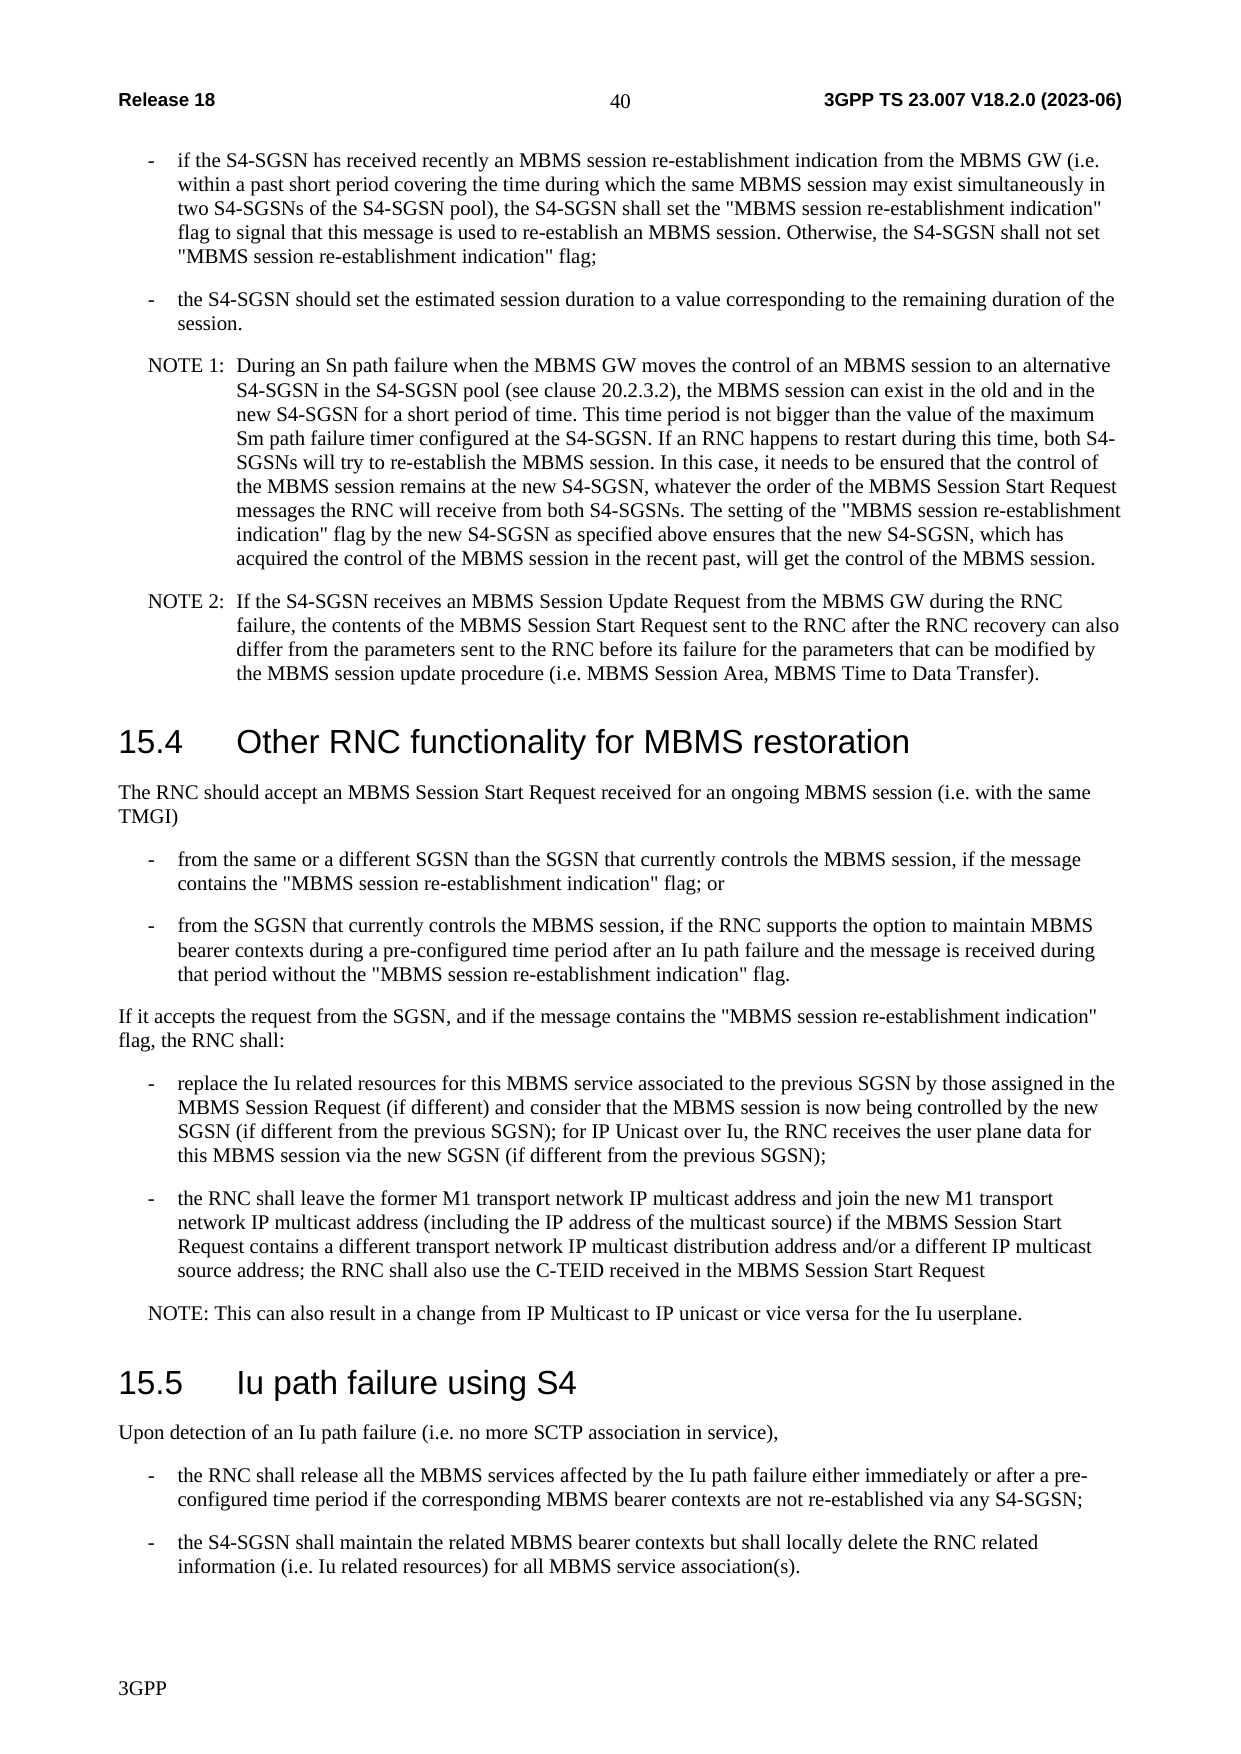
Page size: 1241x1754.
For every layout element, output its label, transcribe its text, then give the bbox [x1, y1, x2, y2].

text The RNC should accept an MBMS Session Start Request received for an ongoing MBMS session (i.e. with the same TMGI) [118, 780, 1122, 828]
text - the S4-SGSN should set the estimated session duration to a value corresponding to the remaining duration of the session. [148, 287, 1122, 335]
text - from the SGSN that currently controls the MBMS session, if the RNC supports the option to maintain MBMS bearer contexts during a pre-configured time period after an Iu path failure and the message is received during that period without the "MBMS session re-establishment indication" flag. [148, 913, 1122, 986]
text NOTE 1: During an Sn path failure when the MBMS GW moves the control of an MBMS session to an alternative S4-SGSN in the S4-SGSN pool (see clause 20.2.3.2), the MBMS session can exist in the old and in the new S4-SGSN for a short period of time. This time period is not bigger than the value of the maximum Sm path failure timer configured at the S4-SGSN. If an RNC happens to restart during this time, both S4-SGSNs will try to re-establish the MBMS session. In this case, it needs to be ensured that the control of the MBMS session remains at the new S4-SGSN, whatever the order of the MBMS Session Start Request messages the RNC will receive from both S4-SGSNs. The setting of the "MBMS session re-establishment indication" flag by the new S4-SGSN as specified above ensures that the new S4-SGSN, which has acquired the control of the MBMS session in the recent past, will get the control of the MBMS session. [148, 353, 1122, 570]
text - replace the Iu related resources for this MBMS service associated to the previous SGSN by those assigned in the MBMS Session Request (if different) and consider that the MBMS session is now being controlled by the new SGSN (if different from the previous SGSN); for IP Unicast over Iu, the RNC receives the user plane data for this MBMS session via the new SGSN (if different from the previous SGSN); [148, 1071, 1122, 1167]
text - from the same or a different SGSN than the SGSN that currently controls the MBMS session, if the message contains the "MBMS session re-establishment indication" flag; or [148, 847, 1122, 895]
subtitle 15.5 Iu path failure using S4 [118, 1363, 1122, 1401]
text NOTE 2: If the S4-SGSN receives an MBMS Session Update Request from the MBMS GW during the RNC failure, the contents of the MBMS Session Start Request sent to the RNC after the RNC recovery can also differ from the parameters sent to the RNC before its failure for the parameters that can be modified by the MBMS session update procedure (i.e. MBMS Session Area, MBMS Time to Data Transfer). [148, 589, 1122, 685]
text - the RNC shall release all the MBMS services affected by the Iu path failure either immediately or after a pre-configured time period if the corresponding MBMS bearer contexts are not re-established via any S4-SGSN; [148, 1463, 1122, 1511]
text - the S4-SGSN shall maintain the related MBMS bearer contexts but shall locally delete the RNC related information (i.e. Iu related resources) for all MBMS service association(s). [148, 1530, 1122, 1578]
text If it accepts the request from the SGSN, and if the message contains the "MBMS session re-establishment indication" flag, the RNC shall: [118, 1004, 1122, 1052]
text NOTE: This can also result in a change from IP Multicast to IP unicast or vice versa for the Iu userplane. [148, 1301, 1122, 1325]
subtitle 15.4 Other RNC functionality for MBMS restoration [118, 722, 1122, 761]
text - the RNC shall leave the former M1 transport network IP multicast address and join the new M1 transport network IP multicast address (including the IP address of the multicast source) if the MBMS Session Start Request contains a different transport network IP multicast distribution address and/or a different IP multicast source address; the RNC shall also use the C-TEID received in the MBMS Session Start Request [148, 1186, 1122, 1282]
text - if the S4-SGSN has received recently an MBMS session re-establishment indication from the MBMS GW (i.e. within a past short period covering the time during which the same MBMS session may exist simultaneously in two S4-SGSNs of the S4-SGSN pool), the S4-SGSN shall set the "MBMS session re-establishment indication" flag to signal that this message is used to re-establish an MBMS session. Otherwise, the S4-SGSN shall not set "MBMS session re-establishment indication" flag; [148, 147, 1122, 268]
text Upon detection of an Iu path failure (i.e. no more SCTP association in service), [118, 1420, 1122, 1444]
